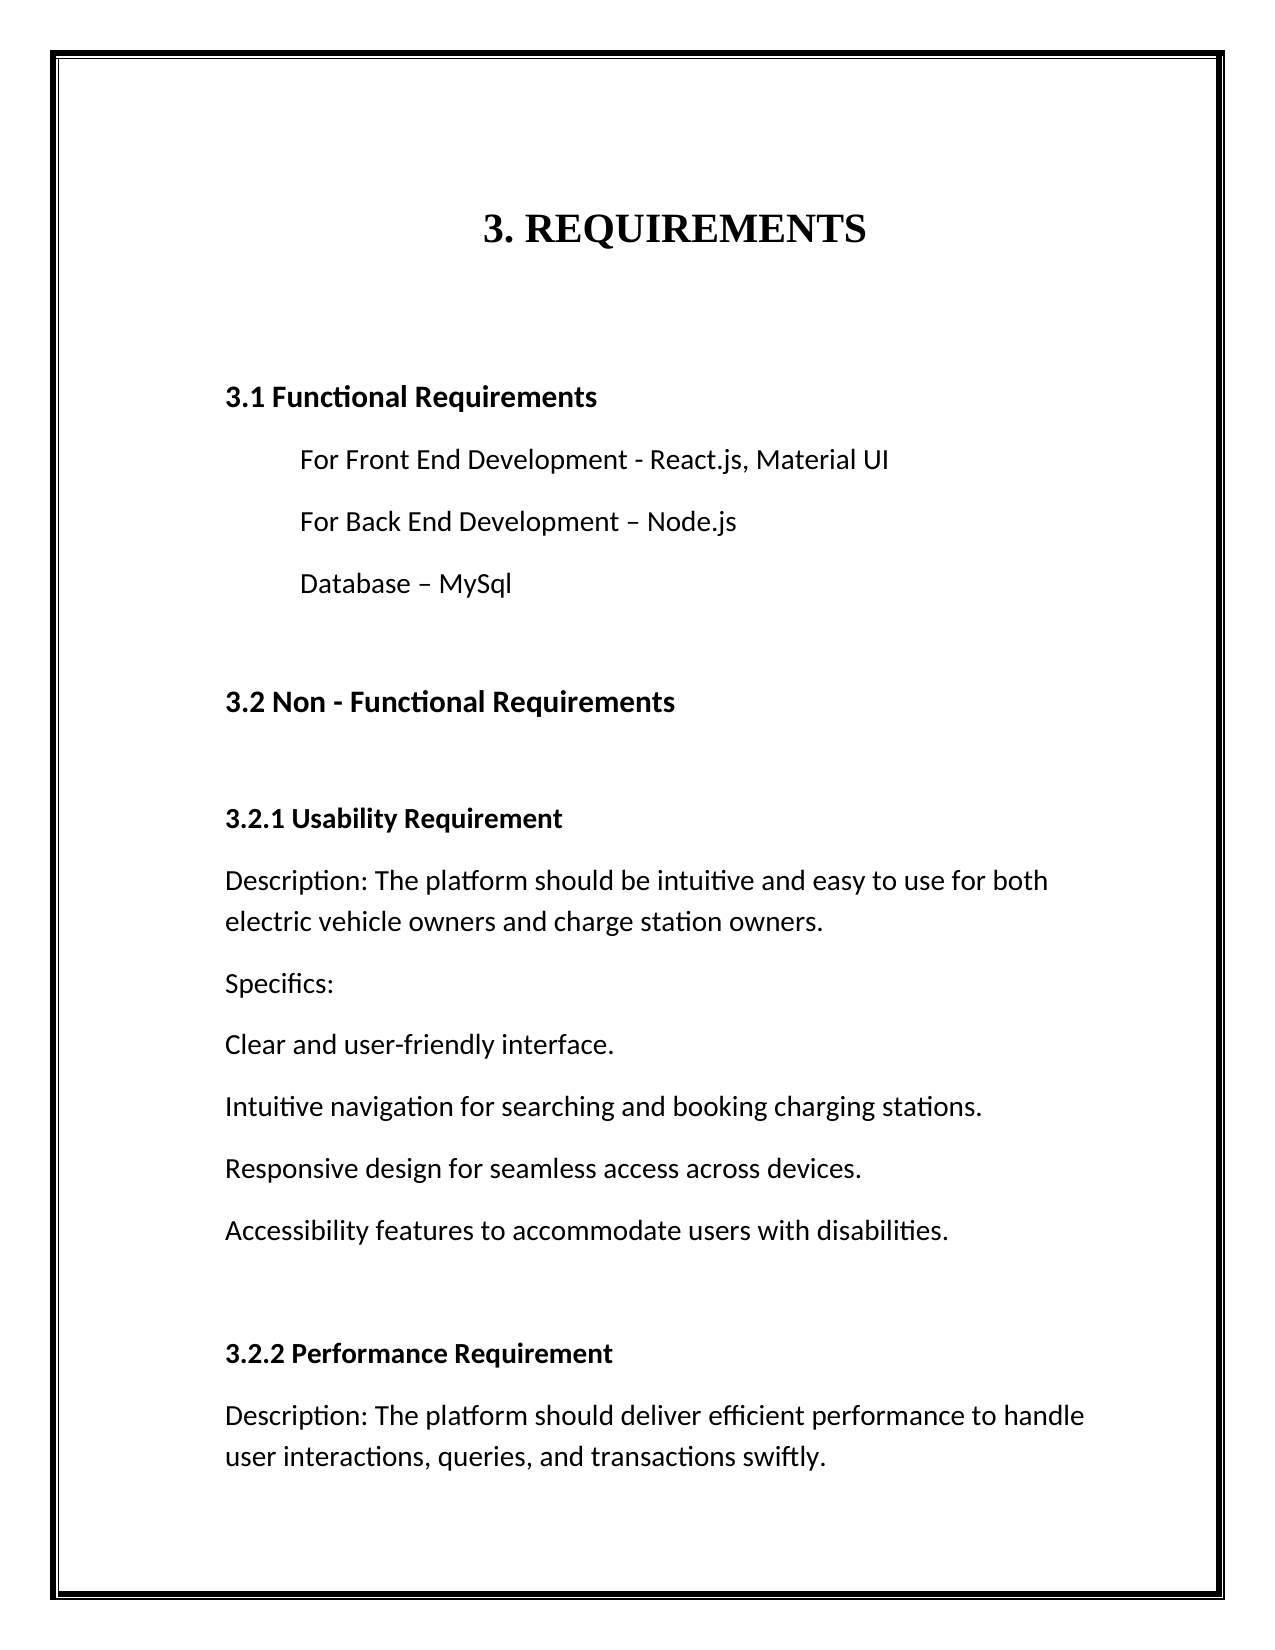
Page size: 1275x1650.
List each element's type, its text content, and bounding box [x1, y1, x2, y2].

text Intuitive navigation for searching and booking charging stations. [225, 1088, 1125, 1124]
text 3.2.2 Performance Requirement [225, 1335, 1125, 1371]
text For Front End Development - React.js, Material UI [300, 441, 1125, 477]
text 3.2.1 Usability Requirement [225, 800, 1125, 836]
text 3. REQUIREMENTS [225, 203, 1125, 251]
text Clear and user-friendly interface. [225, 1026, 1125, 1062]
text Description: The platform should deliver efficient performance to handle user interactions, queries, and transactions swiftly. [225, 1397, 1125, 1474]
text 3.1 Functional Requirements [225, 377, 1125, 415]
text Specifics: [225, 965, 1125, 1000]
text Description: The platform should be intuitive and easy to use for both electric vehicle owners and charge station owners. [225, 862, 1125, 938]
text Responsive design for seamless access across devices. [225, 1150, 1125, 1186]
text Database – MySql [300, 565, 1125, 600]
text Accessibility features to accommodate users with disabilities. [225, 1212, 1125, 1247]
text 3.2 Non - Functional Requirements [225, 682, 1125, 721]
text For Back End Development – Node.js [262, 503, 1125, 539]
